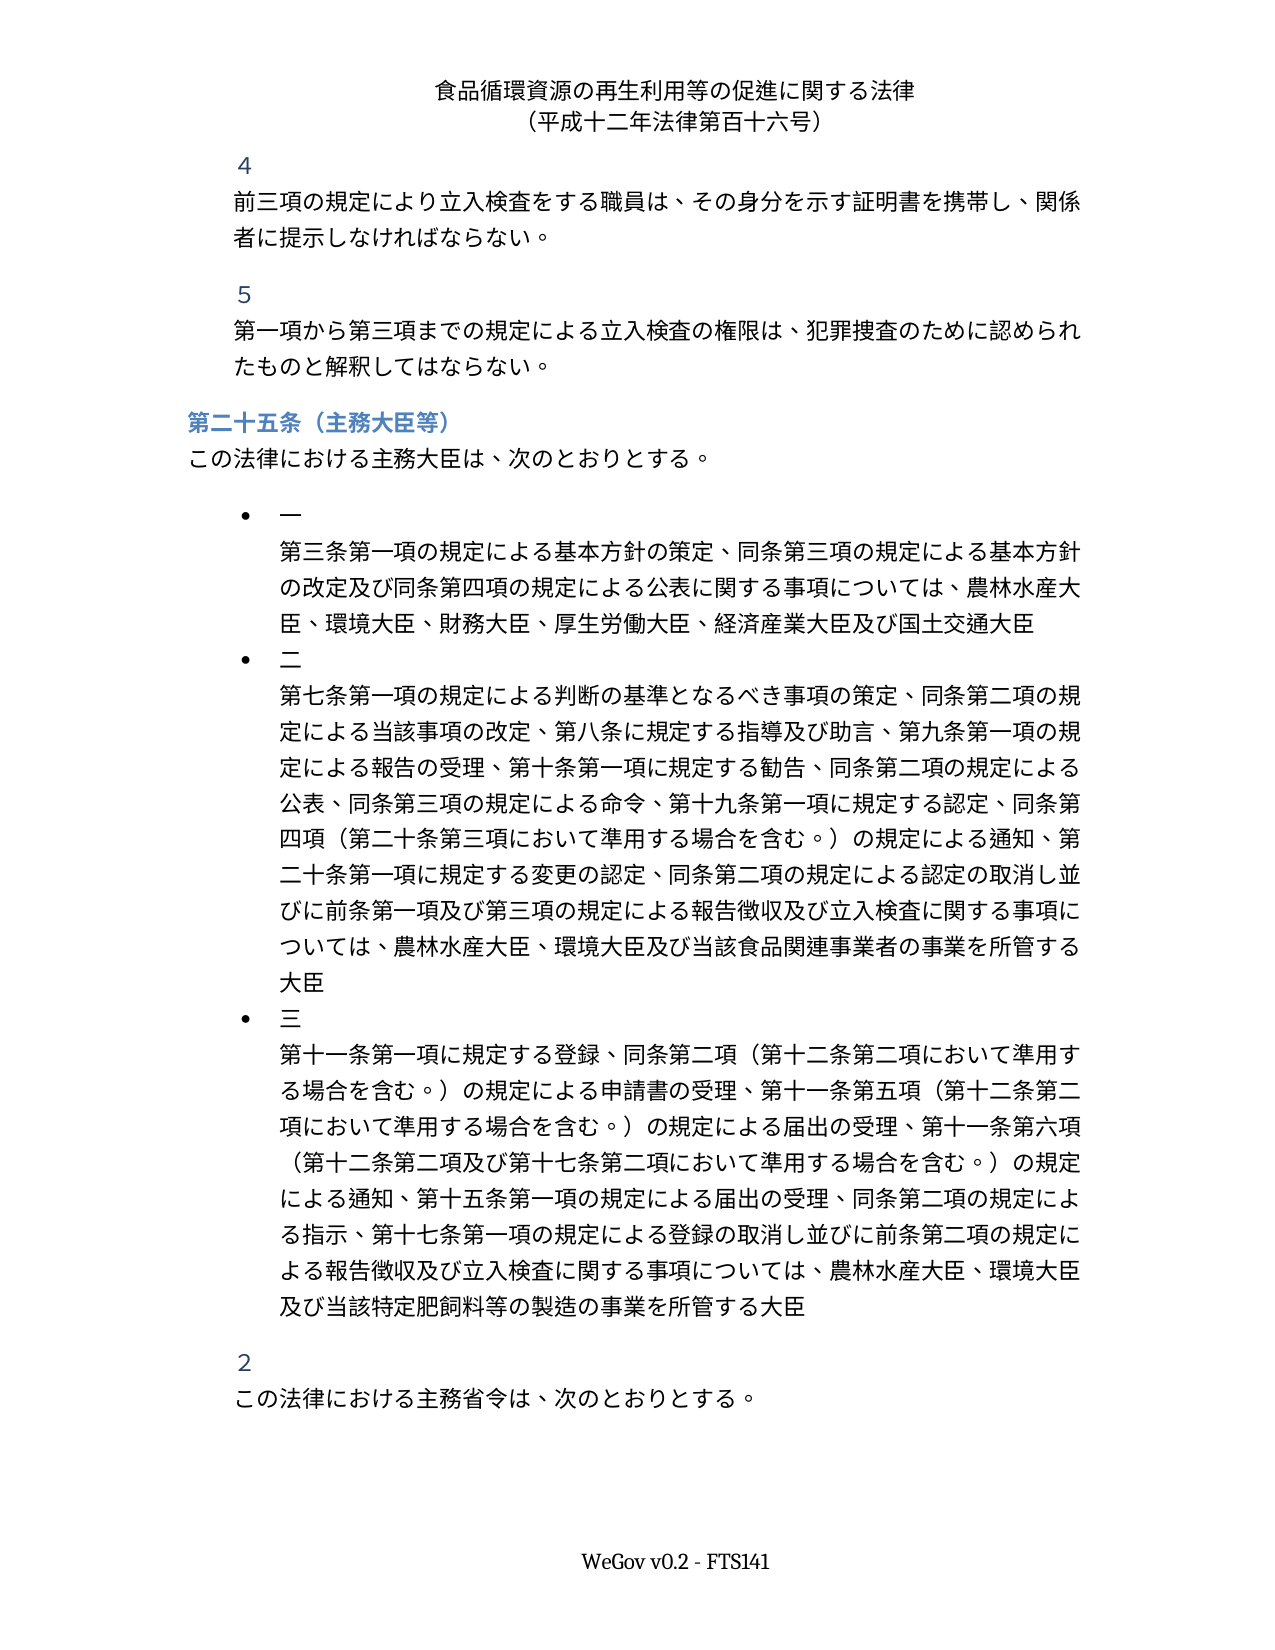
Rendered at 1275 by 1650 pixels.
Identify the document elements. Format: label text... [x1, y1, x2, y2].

subtitle ４ [233, 150, 1087, 181]
subtitle ２ [233, 1347, 1087, 1379]
text この法律における主務省令は、次のとおりとする。 [233, 1383, 1087, 1414]
text この法律における主務大臣は、次のとおりとする。 [187, 443, 1087, 474]
list 三 第十一条第一項に規定する登録、同条第二項（第十二条第二項において準用する場合を含む。）の規定による申請書の受理、第十一条第五項（第十二条第二項において準用する場合を含む。）の規定による届出の受理、第十一条第六項（第十二条第二項及び第十七条第二項において準用する場合を含む。）の規定による通知、第十五条第一項の規定による届出の受理、同条第二項の規定による指示、第十七条第一項の規定による登録の取消し並びに前条第二項の規定による報告徴収及び立入検査に関する事項については、農林水産大臣、環境大臣及び当該特定肥飼料等の製造の事業を所管する大臣 [242, 1003, 1087, 1322]
text 第一項から第三項までの規定による立入検査の権限は、犯罪捜査のために認められたものと解釈してはならない。 [233, 314, 1087, 382]
list 一 第三条第一項の規定による基本方針の策定、同条第三項の規定による基本方針の改定及び同条第四項の規定による公表に関する事項については、農林水産大臣、環境大臣、財務大臣、厚生労働大臣、経済産業大臣及び国土交通大臣 [242, 500, 1087, 639]
list 二 第七条第一項の規定による判断の基準となるべき事項の策定、同条第二項の規定による当該事項の改定、第八条に規定する指導及び助言、第九条第一項の規定による報告の受理、第十条第一項に規定する勧告、同条第二項の規定による公表、同条第三項の規定による命令、第十九条第一項に規定する認定、同条第四項（第二十条第三項において準用する場合を含む。）の規定による通知、第二十条第一項に規定する変更の認定、同条第二項の規定による認定の取消し並びに前条第一項及び第三項の規定による報告徴収及び立入検査に関する事項については、農林水産大臣、環境大臣及び当該食品関連事業者の事業を所管する大臣 [242, 644, 1087, 998]
text 前三項の規定により立入検査をする職員は、その身分を示す証明書を携帯し、関係者に提示しなければならない。 [233, 186, 1087, 253]
subtitle 第二十五条（主務大臣等） [187, 407, 1087, 438]
subtitle ５ [233, 279, 1087, 310]
